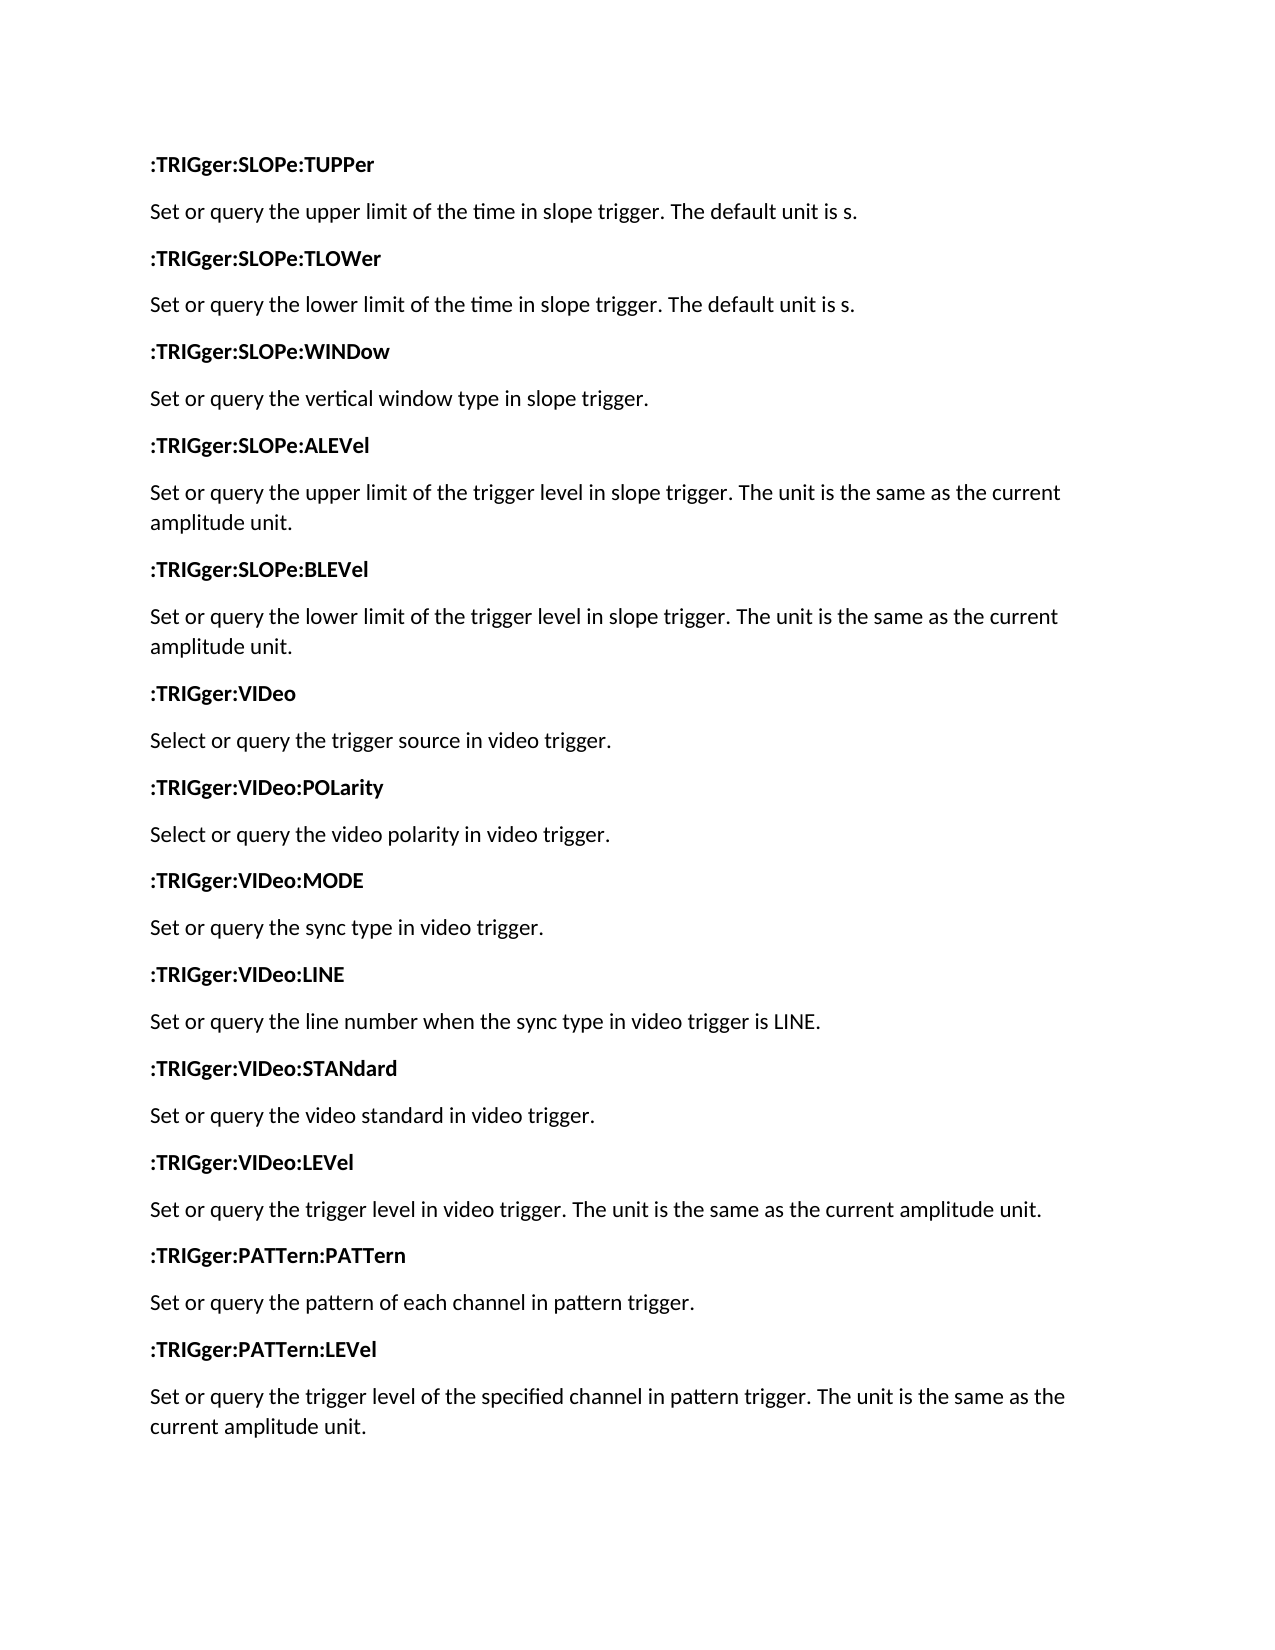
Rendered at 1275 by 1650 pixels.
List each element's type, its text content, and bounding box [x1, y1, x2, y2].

text Set or query the line number when the sync type in video trigger is LINE. [150, 1007, 1125, 1035]
text Set or query the upper limit of the time in slope trigger. The default unit is s. [150, 197, 1125, 225]
text Set or query the vertical window type in slope trigger. [150, 384, 1125, 412]
text Set or query the pattern of each channel in pattern trigger. [150, 1288, 1125, 1317]
text Set or query the sync type in video trigger. [150, 913, 1125, 942]
text :TRIGger:SLOPe:TLOWer [150, 244, 1125, 272]
text :TRIGger:SLOPe:TUPPer [150, 150, 1125, 178]
text :TRIGger:SLOPe:ALEVel [150, 431, 1125, 459]
text :TRIGger:VIDeo:LEVel [150, 1148, 1125, 1176]
text Set or query the lower limit of the time in slope trigger. The default unit is s. [150, 291, 1125, 319]
text :TRIGger:VIDeo:POLarity [150, 773, 1125, 801]
text Set or query the upper limit of the trigger level in slope trigger. The unit is the same as the current amplitude unit. [150, 478, 1125, 536]
text Select or query the trigger source in video trigger. [150, 726, 1125, 754]
text Set or query the trigger level in video trigger. The unit is the same as the current amplitude unit. [150, 1195, 1125, 1223]
text Set or query the video standard in video trigger. [150, 1101, 1125, 1129]
text :TRIGger:PATTern:PATTern [150, 1242, 1125, 1270]
text :TRIGger:PATTern:LEVel [150, 1335, 1125, 1363]
text Set or query the lower limit of the trigger level in slope trigger. The unit is the same as the current amplitude unit. [150, 602, 1125, 660]
text :TRIGger:SLOPe:BLEVel [150, 555, 1125, 583]
text :TRIGger:VIDeo:MODE [150, 867, 1125, 895]
text Select or query the video polarity in video trigger. [150, 820, 1125, 848]
text Set or query the trigger level of the specified channel in pattern trigger. The unit is the same as the current amplitude unit. [150, 1382, 1125, 1441]
text :TRIGger:SLOPe:WINDow [150, 337, 1125, 366]
text :TRIGger:VIDeo:LINE [150, 960, 1125, 988]
text :TRIGger:VIDeo:STANdard [150, 1054, 1125, 1082]
text :TRIGger:VIDeo [150, 679, 1125, 707]
